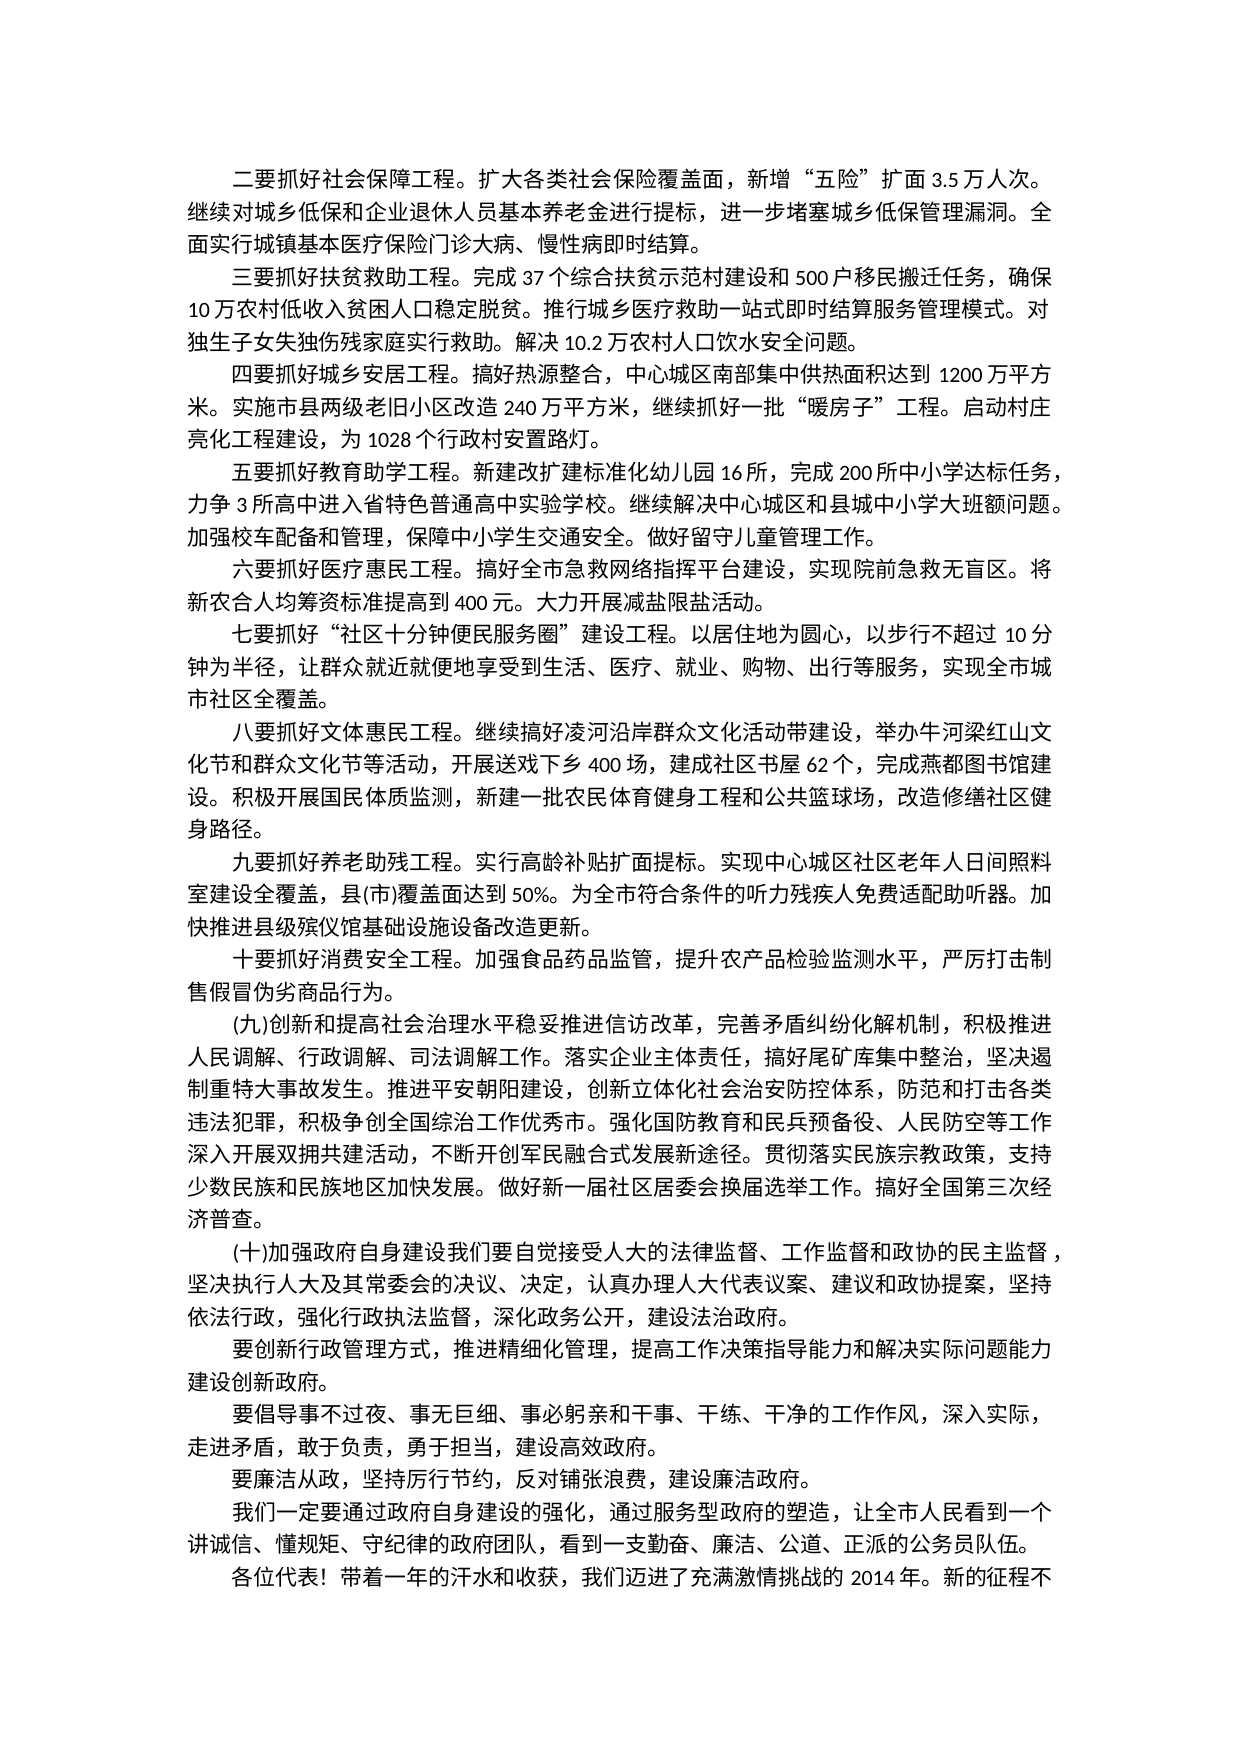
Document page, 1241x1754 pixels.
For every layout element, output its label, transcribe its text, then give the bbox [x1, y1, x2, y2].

text (十)加强政府自身建设我们要自觉接受人大的法律监督、工作监督和政协的民主监督，坚决执行人大及其常委会的决议、决定，认真办理人大代表议案、建议和政协提案，坚持依法行政，强化行政执法监督，深化政务公开，建设法治政府。 [187, 1234, 1053, 1332]
text 四要抓好城乡安居工程。搞好热源整合，中心城区南部集中供热面积达到1200万平方米。实施市县两级老旧小区改造240万平方米，继续抓好一批“暖房子”工程。启动村庄亮化工程建设，为1028个行政村安置路灯。 [187, 357, 1053, 454]
text 十要抓好消费安全工程。加强食品药品监管，提升农产品检验监测水平，严厉打击制售假冒伪劣商品行为。 [187, 942, 1053, 1007]
text 二要抓好社会保障工程。扩大各类社会保险覆盖面，新增“五险”扩面3.5万人次。继续对城乡低保和企业退休人员基本养老金进行提标，进一步堵塞城乡低保管理漏洞。全面实行城镇基本医疗保险门诊大病、慢性病即时结算。 [187, 162, 1053, 259]
text 九要抓好养老助残工程。实行高龄补贴扩面提标。实现中心城区社区老年人日间照料室建设全覆盖，县(市)覆盖面达到50%。为全市符合条件的听力残疾人免费适配助听器。加快推进县级殡仪馆基础设施设备改造更新。 [187, 844, 1053, 942]
text 三要抓好扶贫救助工程。完成37个综合扶贫示范村建设和500户移民搬迁任务，确保10万农村低收入贫困人口稳定脱贫。推行城乡医疗救助一站式即时结算服务管理模式。对独生子女失独伤残家庭实行救助。解决10.2万农村人口饮水安全问题。 [187, 259, 1053, 357]
text 五要抓好教育助学工程。新建改扩建标准化幼儿园16所，完成200所中小学达标任务，力争3所高中进入省特色普通高中实验学校。继续解决中心城区和县城中小学大班额问题。加强校车配备和管理，保障中小学生交通安全。做好留守儿童管理工作。 [187, 454, 1053, 552]
text 八要抓好文体惠民工程。继续搞好凌河沿岸群众文化活动带建设，举办牛河梁红山文化节和群众文化节等活动，开展送戏下乡400场，建成社区书屋62个，完成燕都图书馆建设。积极开展国民体质监测，新建一批农民体育健身工程和公共篮球场，改造修缮社区健身路径。 [187, 714, 1053, 844]
text 我们一定要通过政府自身建设的强化，通过服务型政府的塑造，让全市人民看到一个讲诚信、懂规矩、守纪律的政府团队，看到一支勤奋、廉洁、公道、正派的公务员队伍。 [187, 1494, 1053, 1559]
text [187, 1559, 1053, 1592]
text 要倡导事不过夜、事无巨细、事必躬亲和干事、干练、干净的工作作风，深入实际，走进矛盾，敢于负责，勇于担当，建设高效政府。 [187, 1397, 1053, 1462]
text 七要抓好“社区十分钟便民服务圈”建设工程。以居住地为圆心，以步行不超过10分钟为半径，让群众就近就便地享受到生活、医疗、就业、购物、出行等服务，实现全市城市社区全覆盖。 [187, 617, 1053, 714]
text 要廉洁从政，坚持厉行节约，反对铺张浪费，建设廉洁政府。 [187, 1462, 1053, 1494]
text 要创新行政管理方式，推进精细化管理，提高工作决策指导能力和解决实际问题能力，建设创新政府。 [187, 1332, 1053, 1397]
text (九)创新和提高社会治理水平稳妥推进信访改革，完善矛盾纠纷化解机制，积极推进人民调解、行政调解、司法调解工作。落实企业主体责任，搞好尾矿库集中整治，坚决遏制重特大事故发生。推进平安朝阳建设，创新立体化社会治安防控体系，防范和打击各类违法犯罪，积极争创全国综治工作优秀市。强化国防教育和民兵预备役、人民防空等工作，深入开展双拥共建活动，不断开创军民融合式发展新途径。贯彻落实民族宗教政策，支持少数民族和民族地区加快发展。做好新一届社区居委会换届选举工作。搞好全国第三次经济普查。 [187, 1007, 1053, 1234]
text 六要抓好医疗惠民工程。搞好全市急救网络指挥平台建设，实现院前急救无盲区。将新农合人均筹资标准提高到400元。大力开展减盐限盐活动。 [187, 552, 1053, 617]
